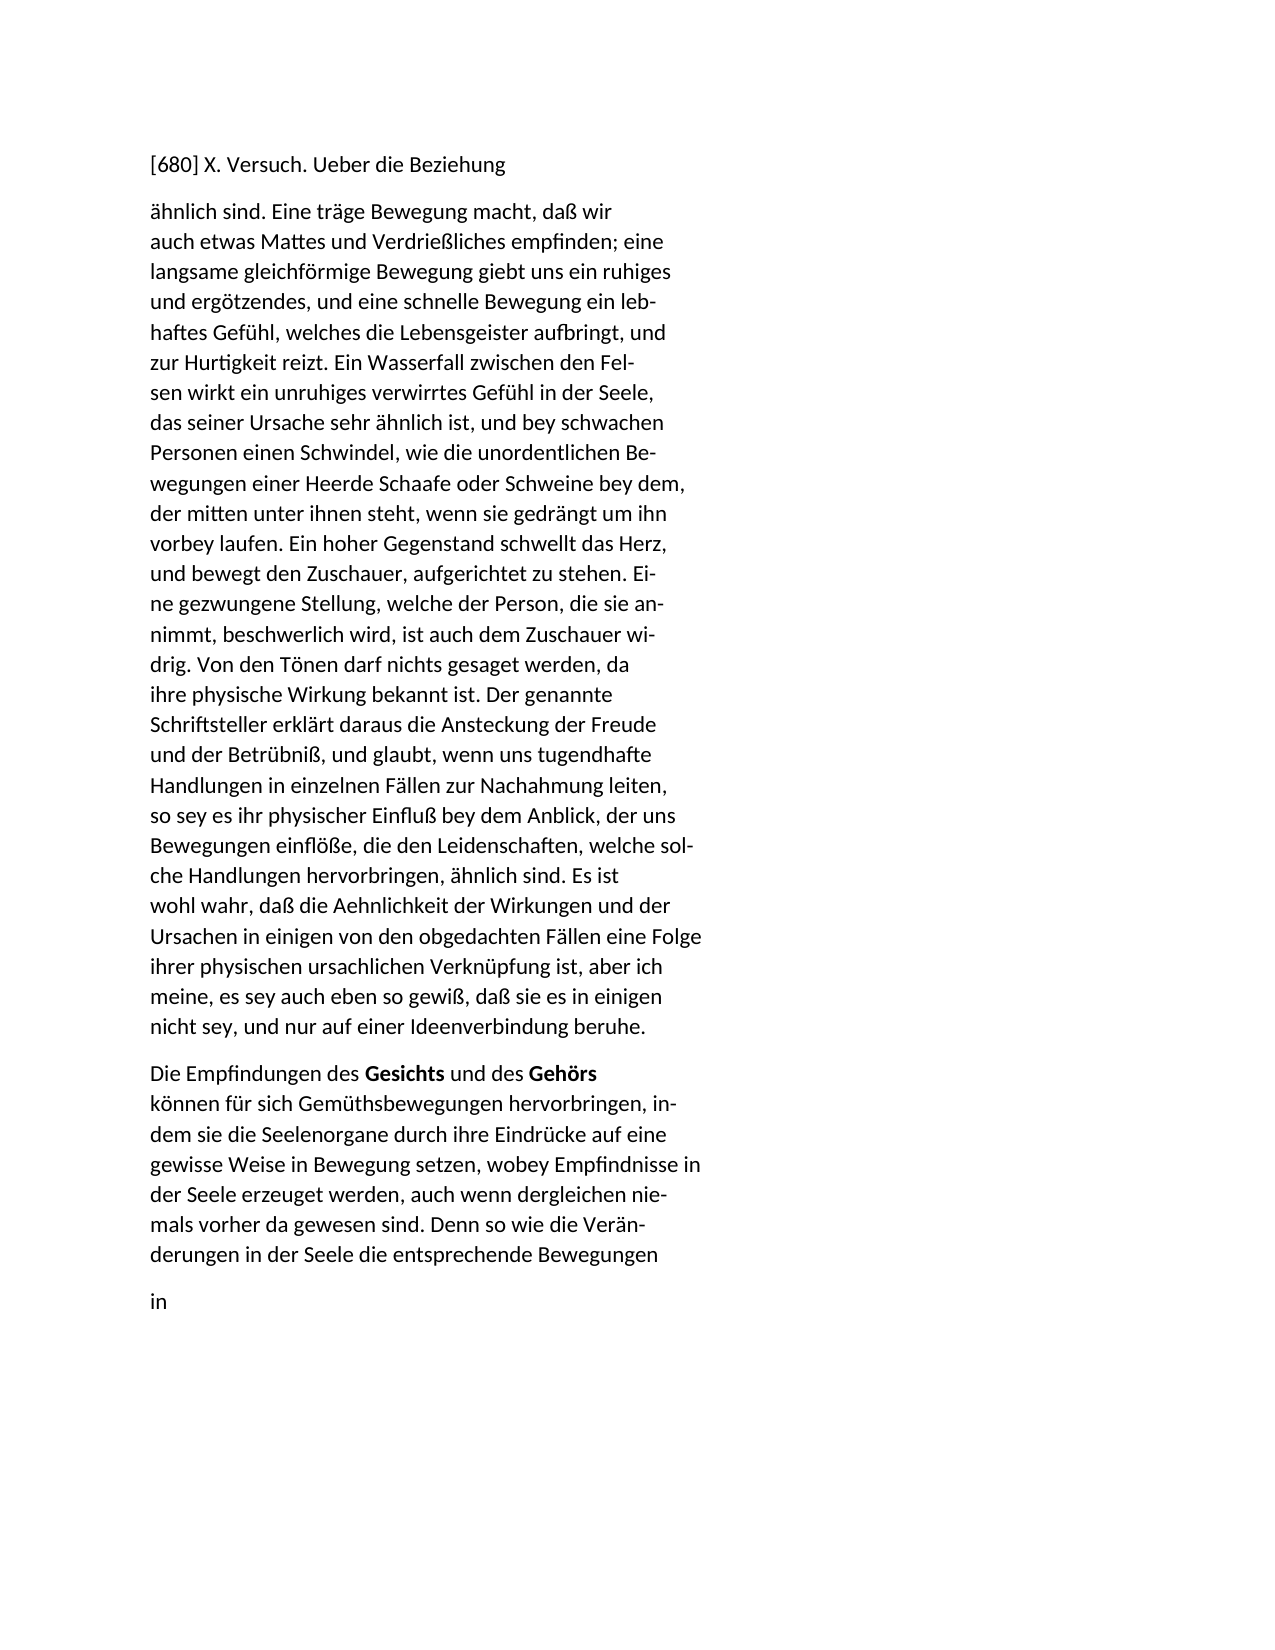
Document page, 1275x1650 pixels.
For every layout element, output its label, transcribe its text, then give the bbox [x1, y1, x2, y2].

text Die Empfindungen des Gesichts und des Gehörs können für sich Gemüthsbewegungen hervorbringen, in- dem sie die Seelenorgane durch ihre Eindrücke auf eine gewisse Weise in Bewegung setzen, wobey Empfindnisse in der Seele erzeuget werden, auch wenn dergleichen nie- mals vorher da gewesen sind. Denn so wie die Verän- derungen in der Seele die entsprechende Bewegungen [150, 1059, 1125, 1269]
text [150, 150, 1125, 178]
text ähnlich sind. Eine träge Bewegung macht, daß wir auch etwas Mattes und Verdrießliches empfinden; eine langsame gleichförmige Bewegung giebt uns ein ruhiges und ergötzendes, und eine schnelle Bewegung ein leb- haftes Gefühl, welches die Lebensgeister aufbringt, und zur Hurtigkeit reizt. Ein Wasserfall zwischen den Fel- sen wirkt ein unruhiges verwirrtes Gefühl in der Seele, das seiner Ursache sehr ähnlich ist, und bey schwachen Personen einen Schwindel, wie die unordentlichen Be- wegungen einer Heerde Schaafe oder Schweine bey dem, der mitten unter ihnen steht, wenn sie gedrängt um ihn vorbey laufen. Ein hoher Gegenstand schwellt das Herz, und bewegt den Zuschauer, aufgerichtet zu stehen. Ei- ne gezwungene Stellung, welche der Person, die sie an- nimmt, beschwerlich wird, ist auch dem Zuschauer wi- drig. Von den Tönen darf nichts gesaget werden, da ihre physische Wirkung bekannt ist. Der genannte Schriftsteller erklärt daraus die Ansteckung der Freude und der Betrübniß, und glaubt, wenn uns tugendhafte Handlungen in einzelnen Fällen zur Nachahmung leiten, so sey es ihr physischer Einfluß bey dem Anblick, der uns Bewegungen einflöße, die den Leidenschaften, welche sol- che Handlungen hervorbringen, ähnlich sind. Es ist wohl wahr, daß die Aehnlichkeit der Wirkungen und der Ursachen in einigen von den obgedachten Fällen eine Folge ihrer physischen ursachlichen Verknüpfung ist, aber ich meine, es sey auch eben so gewiß, daß sie es in einigen nicht sey, und nur auf einer Ideenverbindung beruhe. [150, 197, 1125, 1041]
text in [150, 1287, 1125, 1316]
